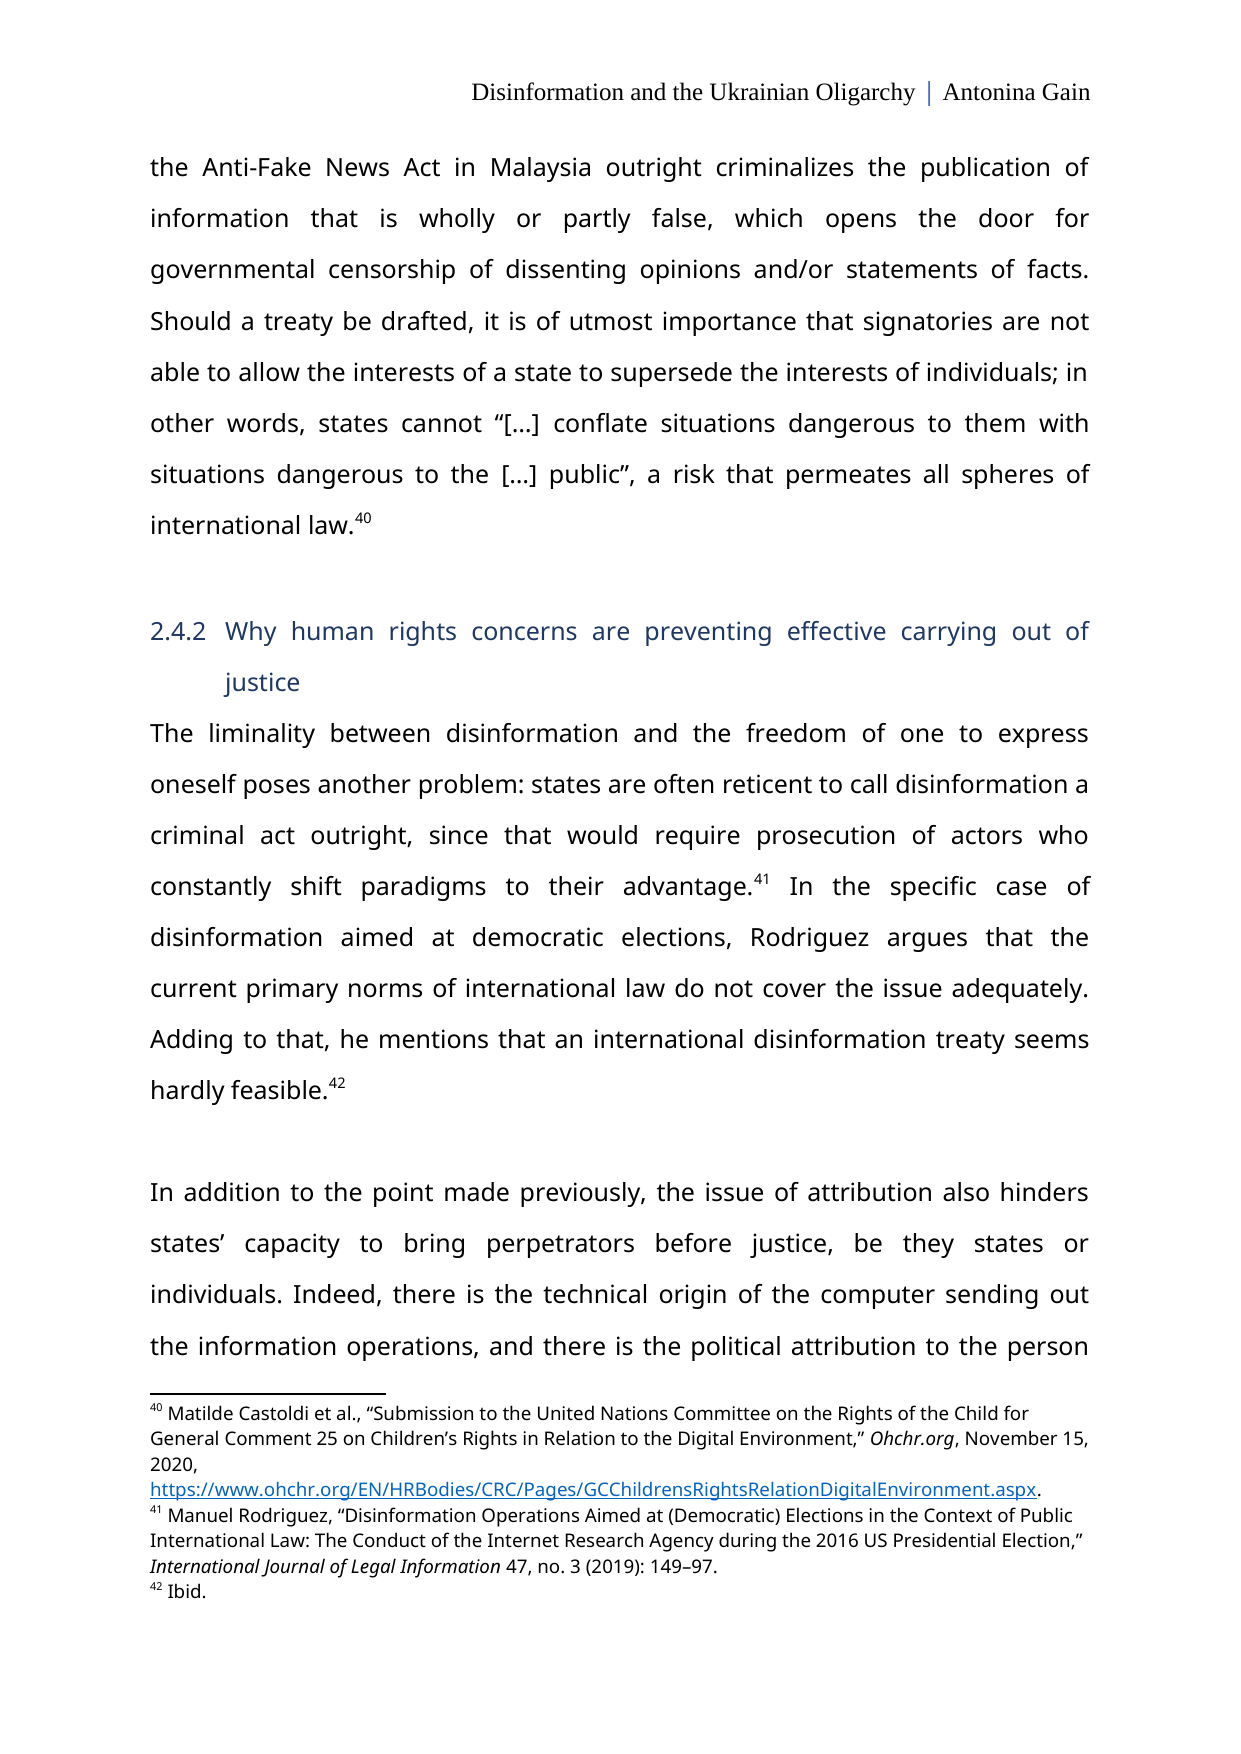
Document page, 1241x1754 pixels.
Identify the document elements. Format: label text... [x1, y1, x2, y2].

text The liminality between disinformation and the freedom of one to express oneself poses another problem: states are often reticent to call disinformation a criminal act outright, since that would require prosecution of actors who constantly shift paradigms to their advantage. In the specific case of disinformation aimed at democratic elections, Rodriguez argues that the current primary norms of international law do not cover the issue adequately. Adding to that, he mentions that an international disinformation treaty seems hardly feasible. [150, 716, 1090, 1107]
subtitle Why human rights concerns are preventing effective carrying out of justice [150, 613, 1090, 699]
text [150, 150, 1090, 541]
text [150, 1175, 1090, 1362]
